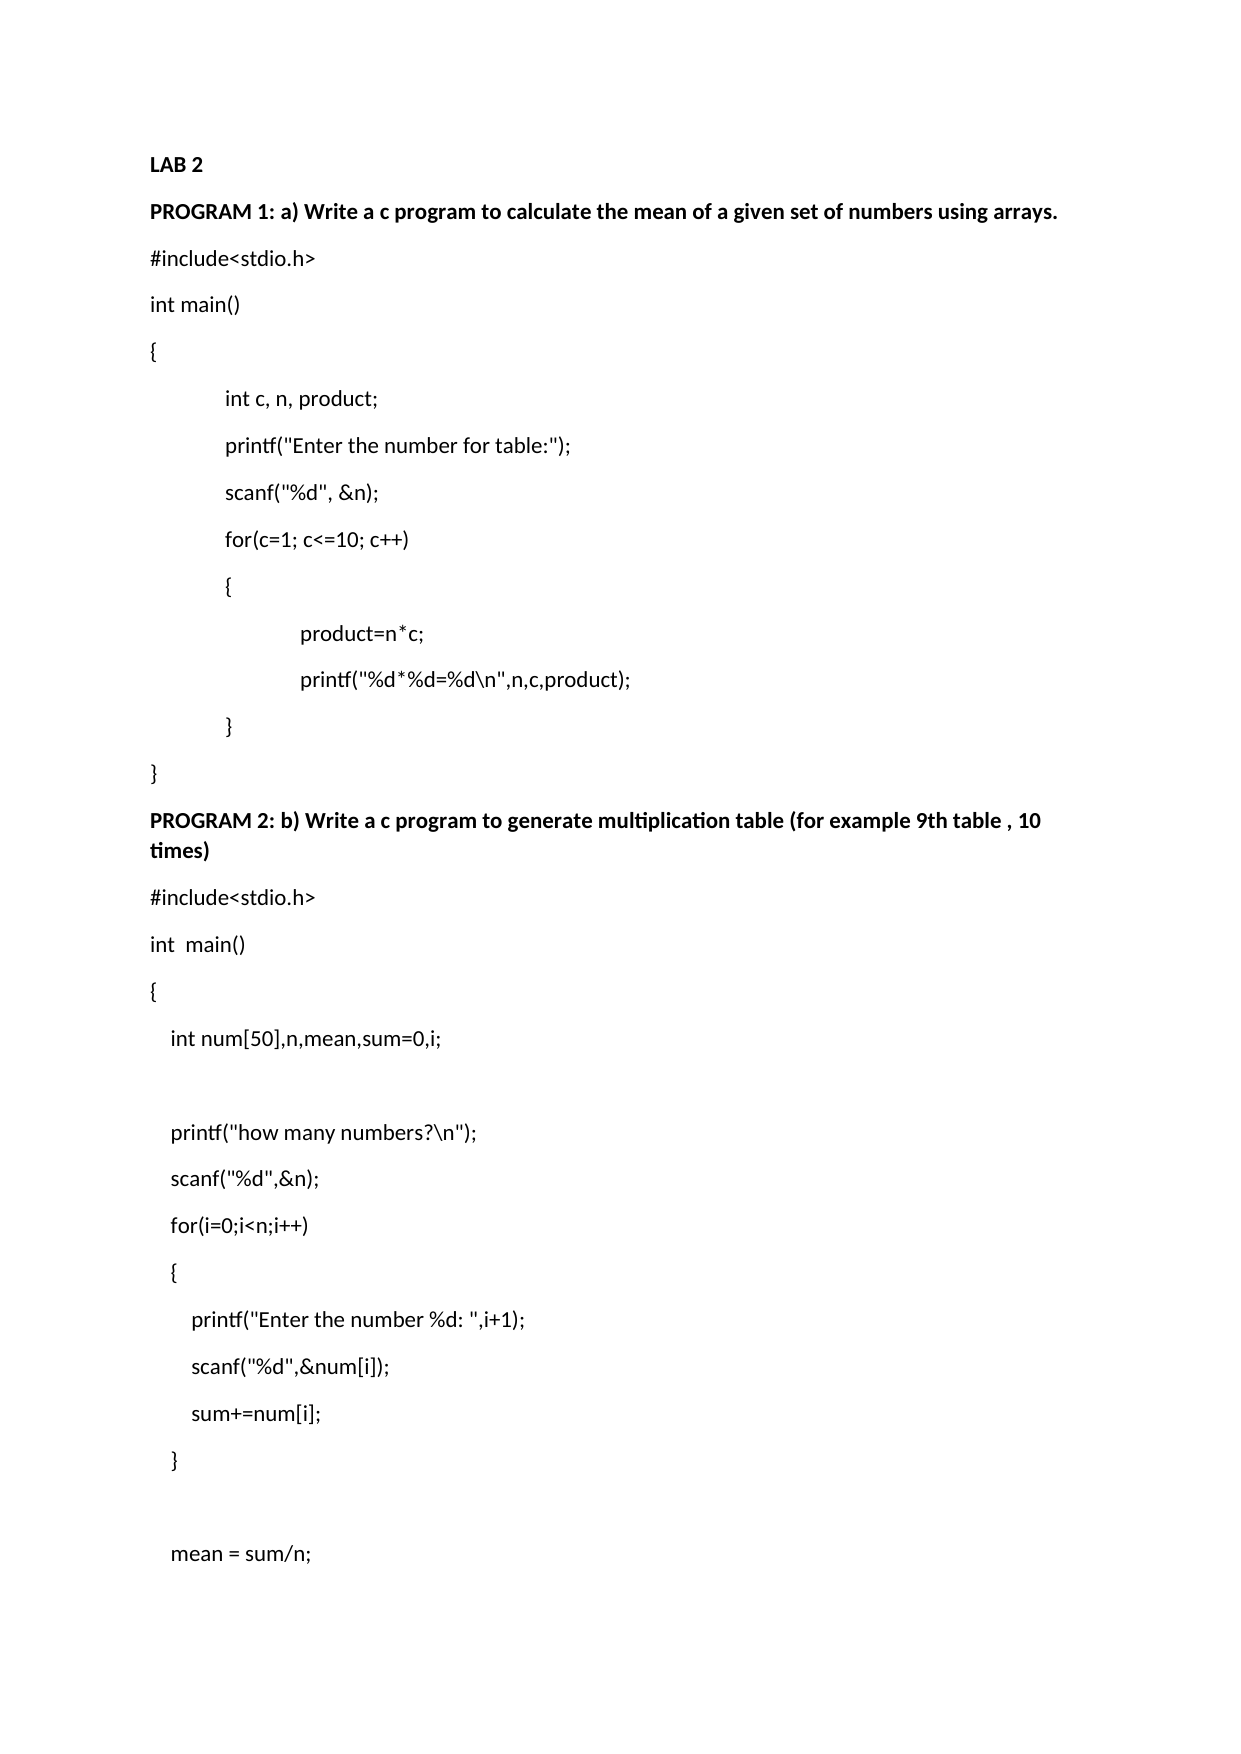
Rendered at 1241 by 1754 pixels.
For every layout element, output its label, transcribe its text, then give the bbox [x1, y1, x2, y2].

text int c, n, product; [150, 384, 1090, 412]
text for(i=0;i<n;i++) [150, 1211, 1090, 1239]
text int num[50],n,mean,sum=0,i; [150, 1024, 1090, 1052]
text product=n*c; [150, 619, 1090, 647]
text scanf("%d",&n); [150, 1164, 1090, 1193]
text { [150, 977, 1090, 1005]
text { [150, 337, 1090, 366]
text scanf("%d",&num[i]); [150, 1352, 1090, 1380]
text printf("%d*%d=%d\n",n,c,product); [150, 666, 1090, 694]
text #include<stdio.h> [150, 244, 1090, 272]
text PROGRAM 1: a) Write a c program to calculate the mean of a given set of numbers using arrays. [150, 197, 1090, 225]
text printf("Enter the number %d: ",i+1); [150, 1305, 1090, 1333]
text { [150, 1258, 1090, 1286]
text mean = sum/n; [150, 1539, 1090, 1568]
text LAB 2 [150, 150, 1090, 178]
text sum+=num[i]; [150, 1399, 1090, 1427]
text printf("how many numbers?\n"); [150, 1118, 1090, 1146]
text #include<stdio.h> [150, 883, 1090, 911]
text printf("Enter the number for table:"); [150, 431, 1090, 459]
text } [150, 1446, 1090, 1474]
text { [150, 572, 1090, 600]
text for(c=1; c<=10; c++) [150, 525, 1090, 553]
text PROGRAM 2: b) Write a c program to generate multiplication table (for example 9th table , 10 times) [150, 806, 1090, 864]
text } [150, 759, 1090, 787]
text int main() [150, 291, 1090, 319]
text int main() [150, 930, 1090, 958]
text scanf("%d", &n); [150, 478, 1090, 506]
text } [150, 712, 1090, 741]
